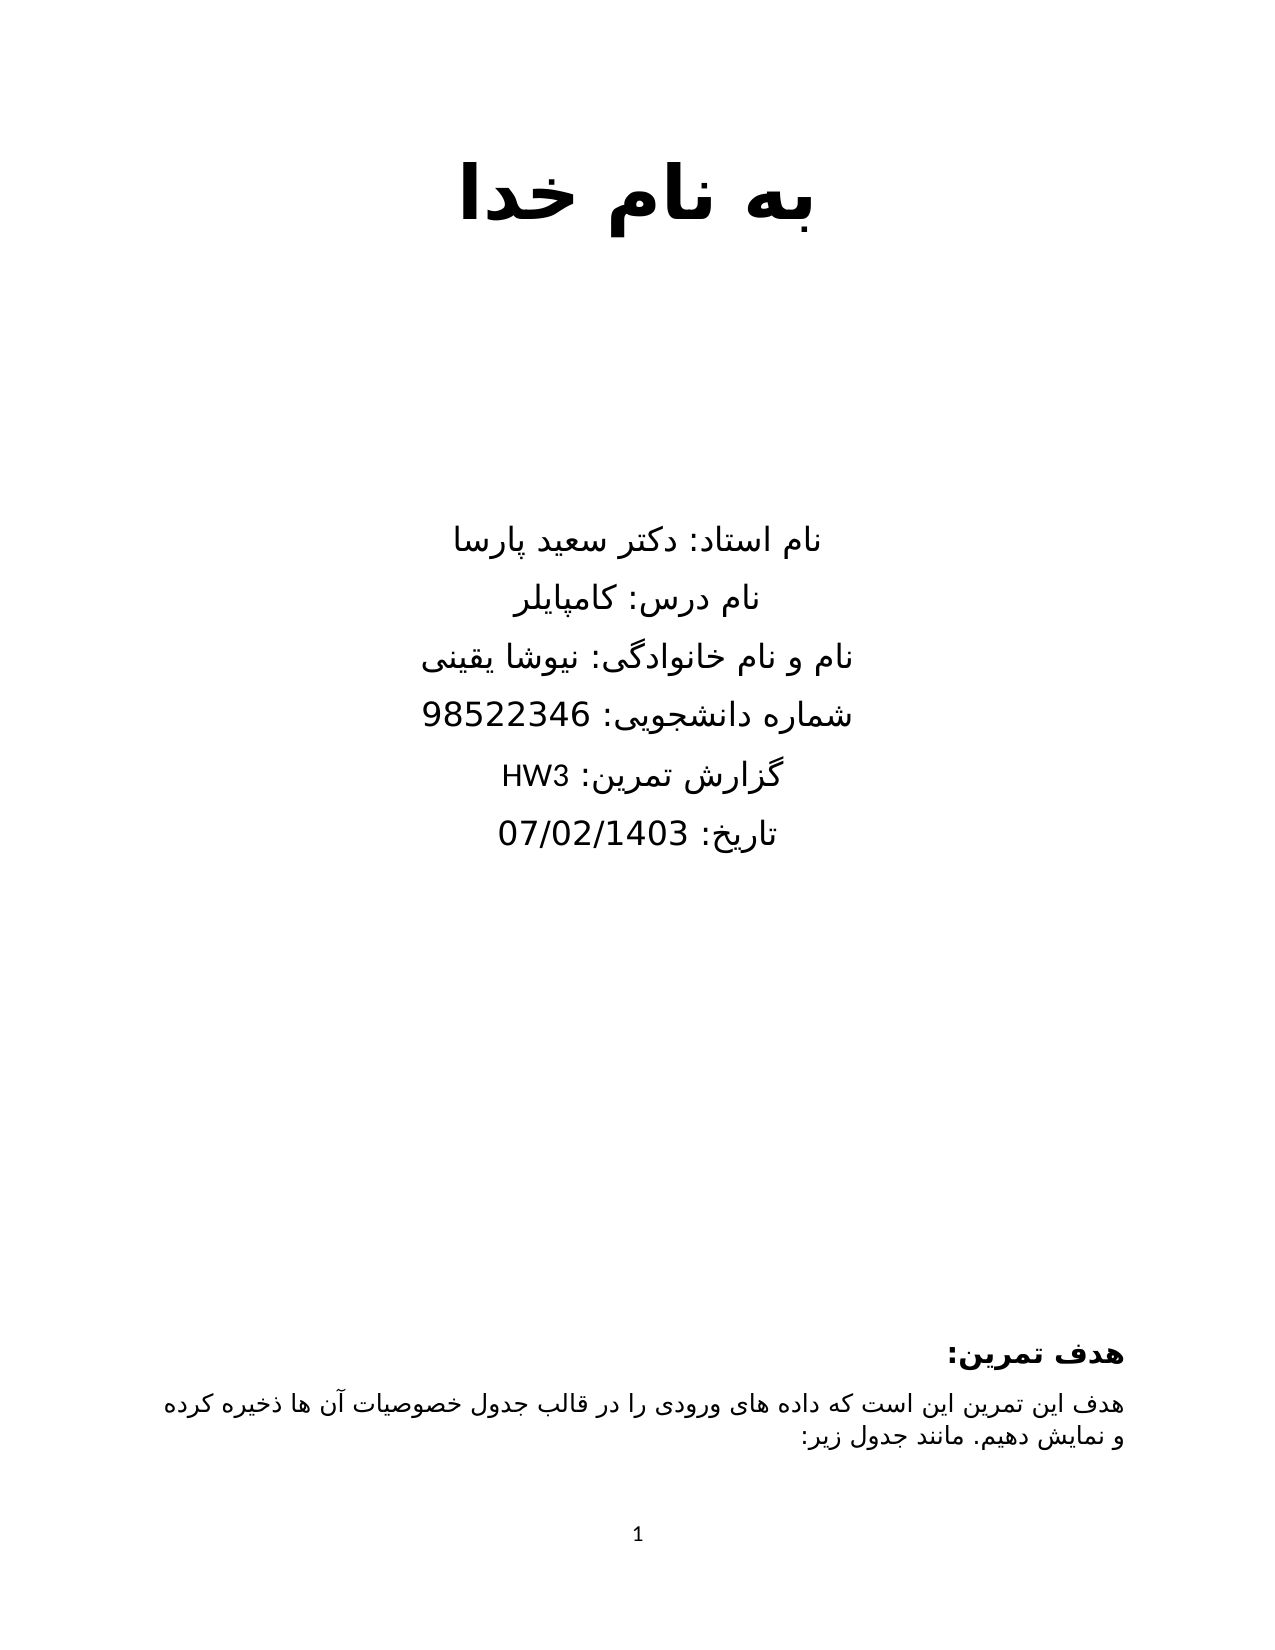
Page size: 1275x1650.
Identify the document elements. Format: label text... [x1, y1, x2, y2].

text تاریخ: 07/02/1403 [150, 815, 1125, 854]
text گزارش تمرین: HW3 [150, 754, 1125, 795]
text نام درس: کامپایلر [150, 578, 1125, 617]
text هدف تمرین: [150, 1336, 1125, 1370]
text نام استاد: دکتر سعید پارسا [150, 520, 1125, 559]
text هدف این تمرین این است که داده های ورودی را در قالب جدول خصوصیات آن ها ذخیره کرده و نمایش دهیم. مانند جدول زیر: [150, 1390, 1125, 1450]
text نام و نام خانوادگی: نیوشا یقینی [150, 637, 1125, 676]
text شماره دانشجویی: 98522346 [150, 696, 1125, 734]
text به نام خدا [150, 150, 1125, 237]
